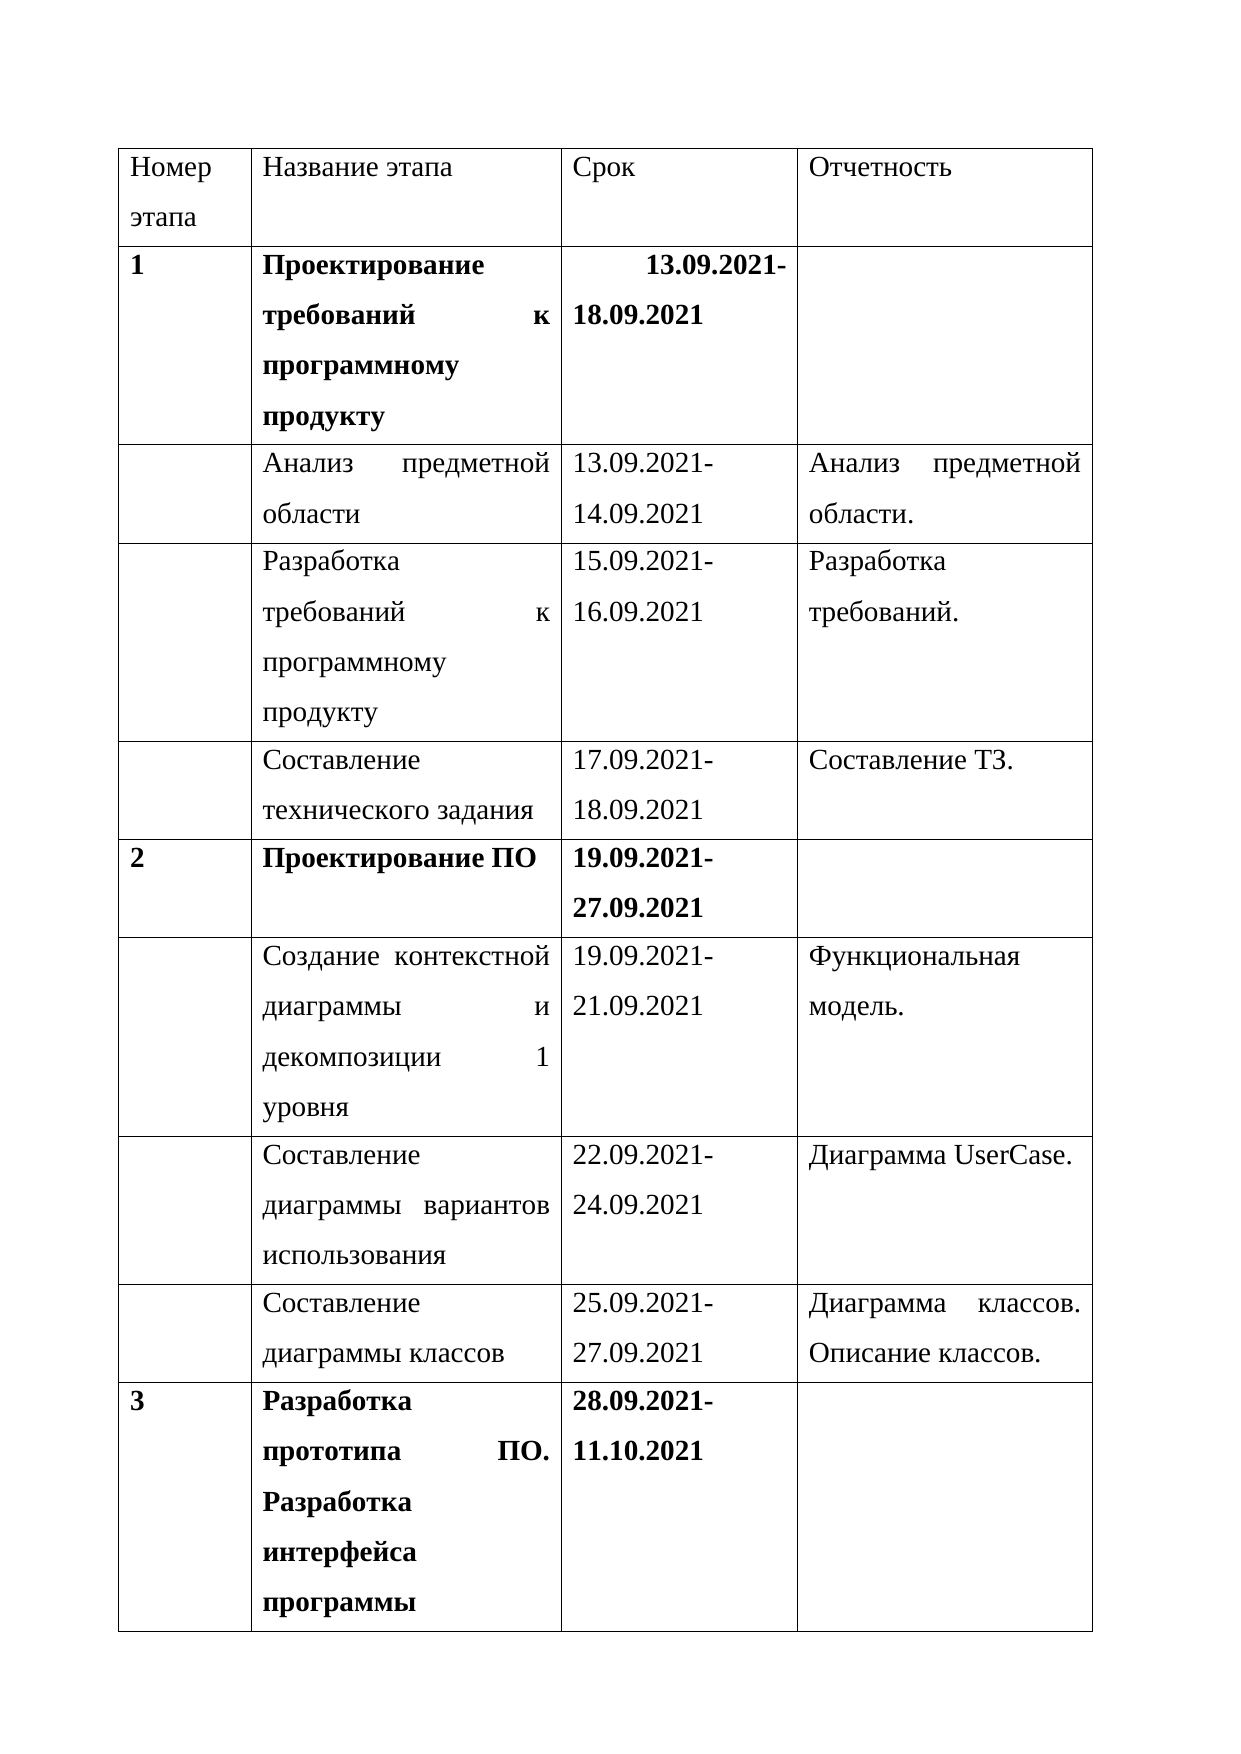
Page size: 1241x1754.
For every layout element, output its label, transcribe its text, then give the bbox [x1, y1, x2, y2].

table_cell Проектирование ПО [252, 840, 561, 937]
table_cell 3 [119, 1383, 251, 1631]
table_cell 19.09.2021-21.09.2021 [562, 938, 797, 1136]
table_cell Разработка требований. [798, 544, 1092, 741]
table_cell 28.09.2021-11.10.2021 [562, 1383, 797, 1631]
table_cell [798, 840, 1092, 937]
table_cell [119, 1285, 251, 1382]
table_cell [119, 445, 251, 542]
table_header Отчетность [798, 149, 1092, 246]
table_header Номер этапа [119, 149, 251, 246]
table_cell 13.09.2021-14.09.2021 [562, 445, 797, 542]
table_cell Разработка требований к программному продукту [252, 544, 561, 741]
table_cell Составление диаграммы классов [252, 1285, 561, 1382]
table_cell 2 [119, 840, 251, 937]
table_cell Разработка прототипа ПО. Разработка интерфейса программы [252, 1383, 561, 1631]
table_cell Анализ предметной области. [798, 445, 1092, 542]
table_cell [119, 1137, 251, 1284]
table_cell [798, 1383, 1092, 1631]
table_header Название этапа [252, 149, 561, 246]
table_cell 17.09.2021-18.09.2021 [562, 742, 797, 839]
table_cell [119, 938, 251, 1136]
table_cell Анализ предметной области [252, 445, 561, 542]
table_cell [119, 742, 251, 839]
table_header Срок [562, 149, 797, 246]
table_cell 15.09.2021-16.09.2021 [562, 544, 797, 741]
table_cell 19.09.2021-27.09.2021 [562, 840, 797, 937]
table_cell 13.09.2021-18.09.2021 [562, 247, 797, 444]
table_cell [798, 247, 1092, 444]
table_cell Диаграмма UserCase. [798, 1137, 1092, 1284]
table_cell 1 [119, 247, 251, 444]
table_cell Составление диаграммы вариантов использования [252, 1137, 561, 1284]
table_cell Проектирование требований к программному продукту [252, 247, 561, 444]
table_cell [119, 544, 251, 741]
table_cell 22.09.2021-24.09.2021 [562, 1137, 797, 1284]
table_cell Составление ТЗ. [798, 742, 1092, 839]
table_cell Функциональная модель. [798, 938, 1092, 1136]
table_cell 25.09.2021-27.09.2021 [562, 1285, 797, 1382]
table_cell Создание контекстной диаграммы и декомпозиции 1 уровня [252, 938, 561, 1136]
table_cell Диаграмма классов. Описание классов. [798, 1285, 1092, 1382]
table_cell Составление технического задания [252, 742, 561, 839]
